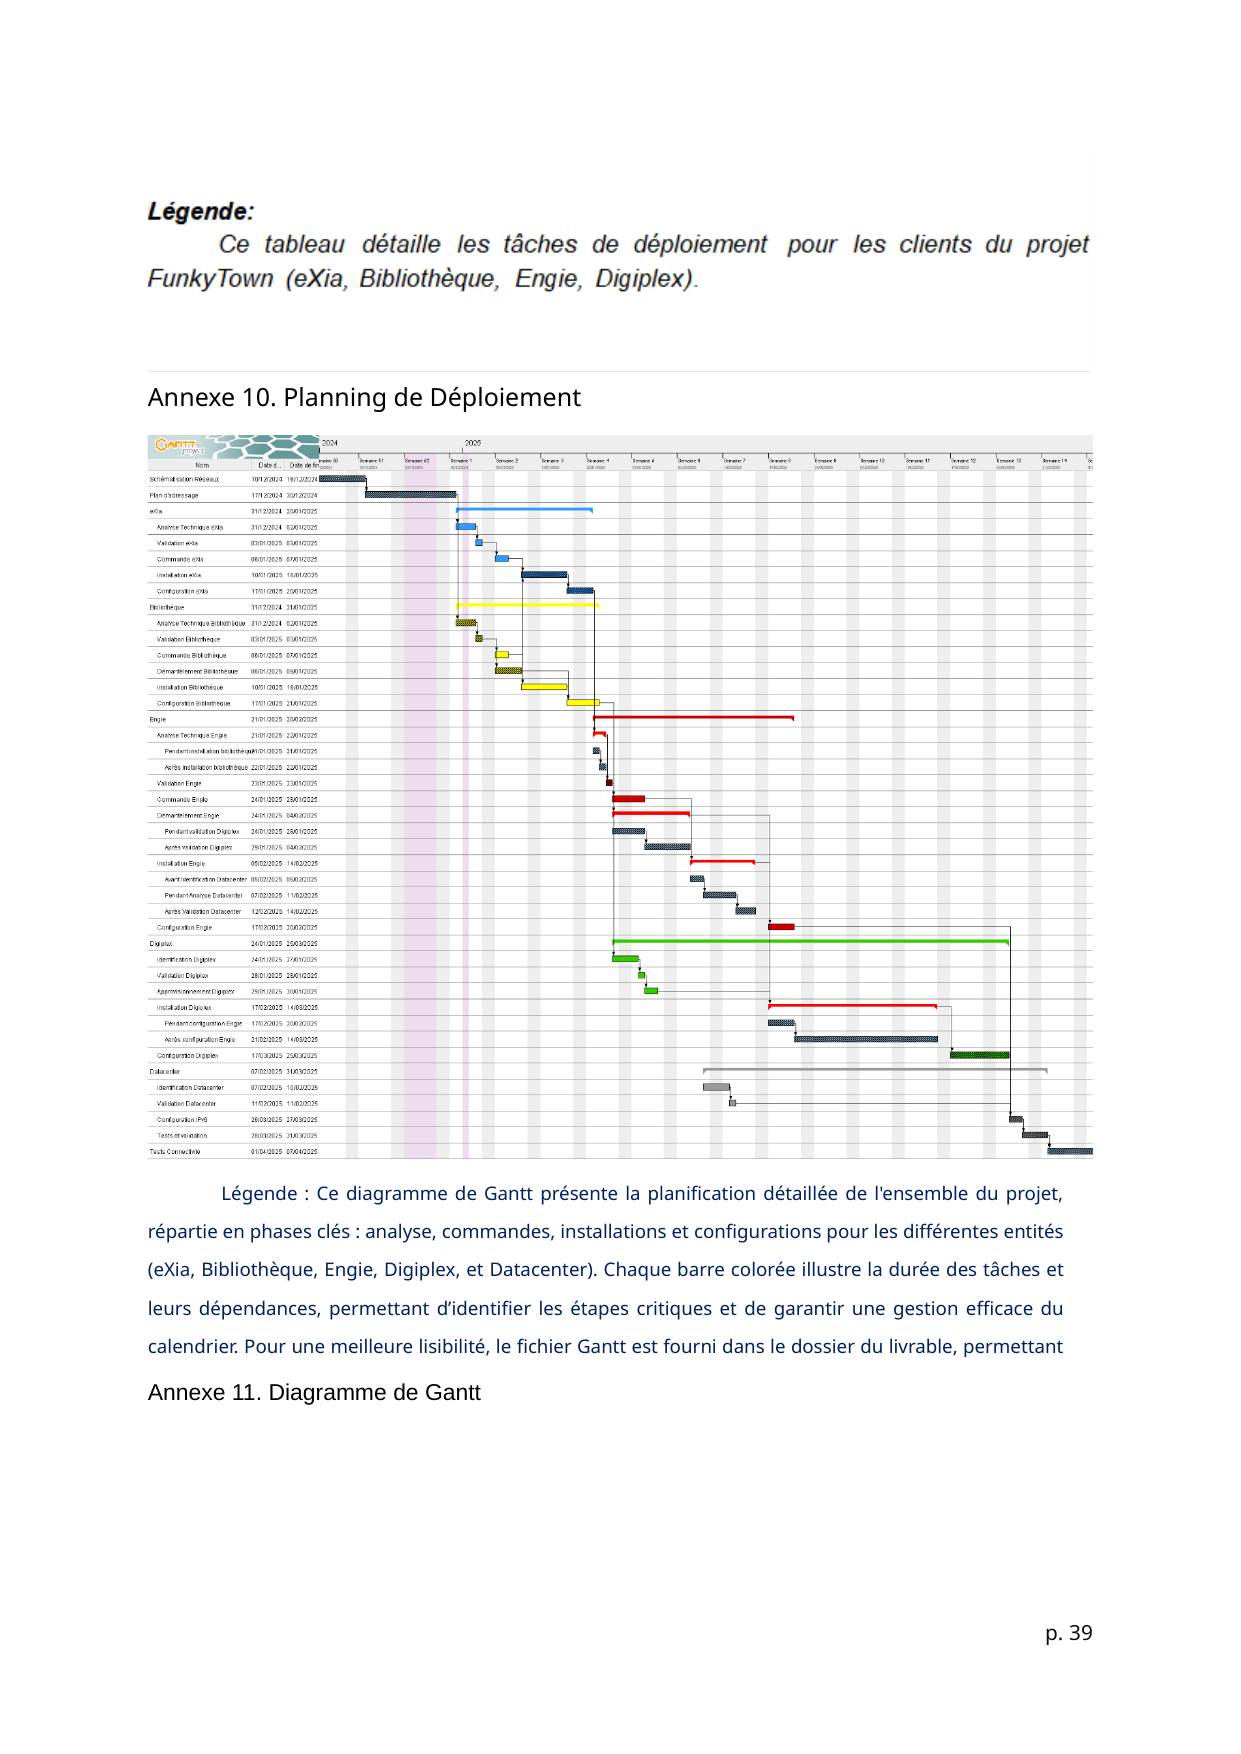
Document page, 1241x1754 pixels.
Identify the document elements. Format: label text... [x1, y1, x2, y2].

text Annexe 11. Diagramme de Gantt [148, 1378, 1093, 1405]
picture [147, 435, 1093, 1159]
picture [147, 147, 1092, 375]
